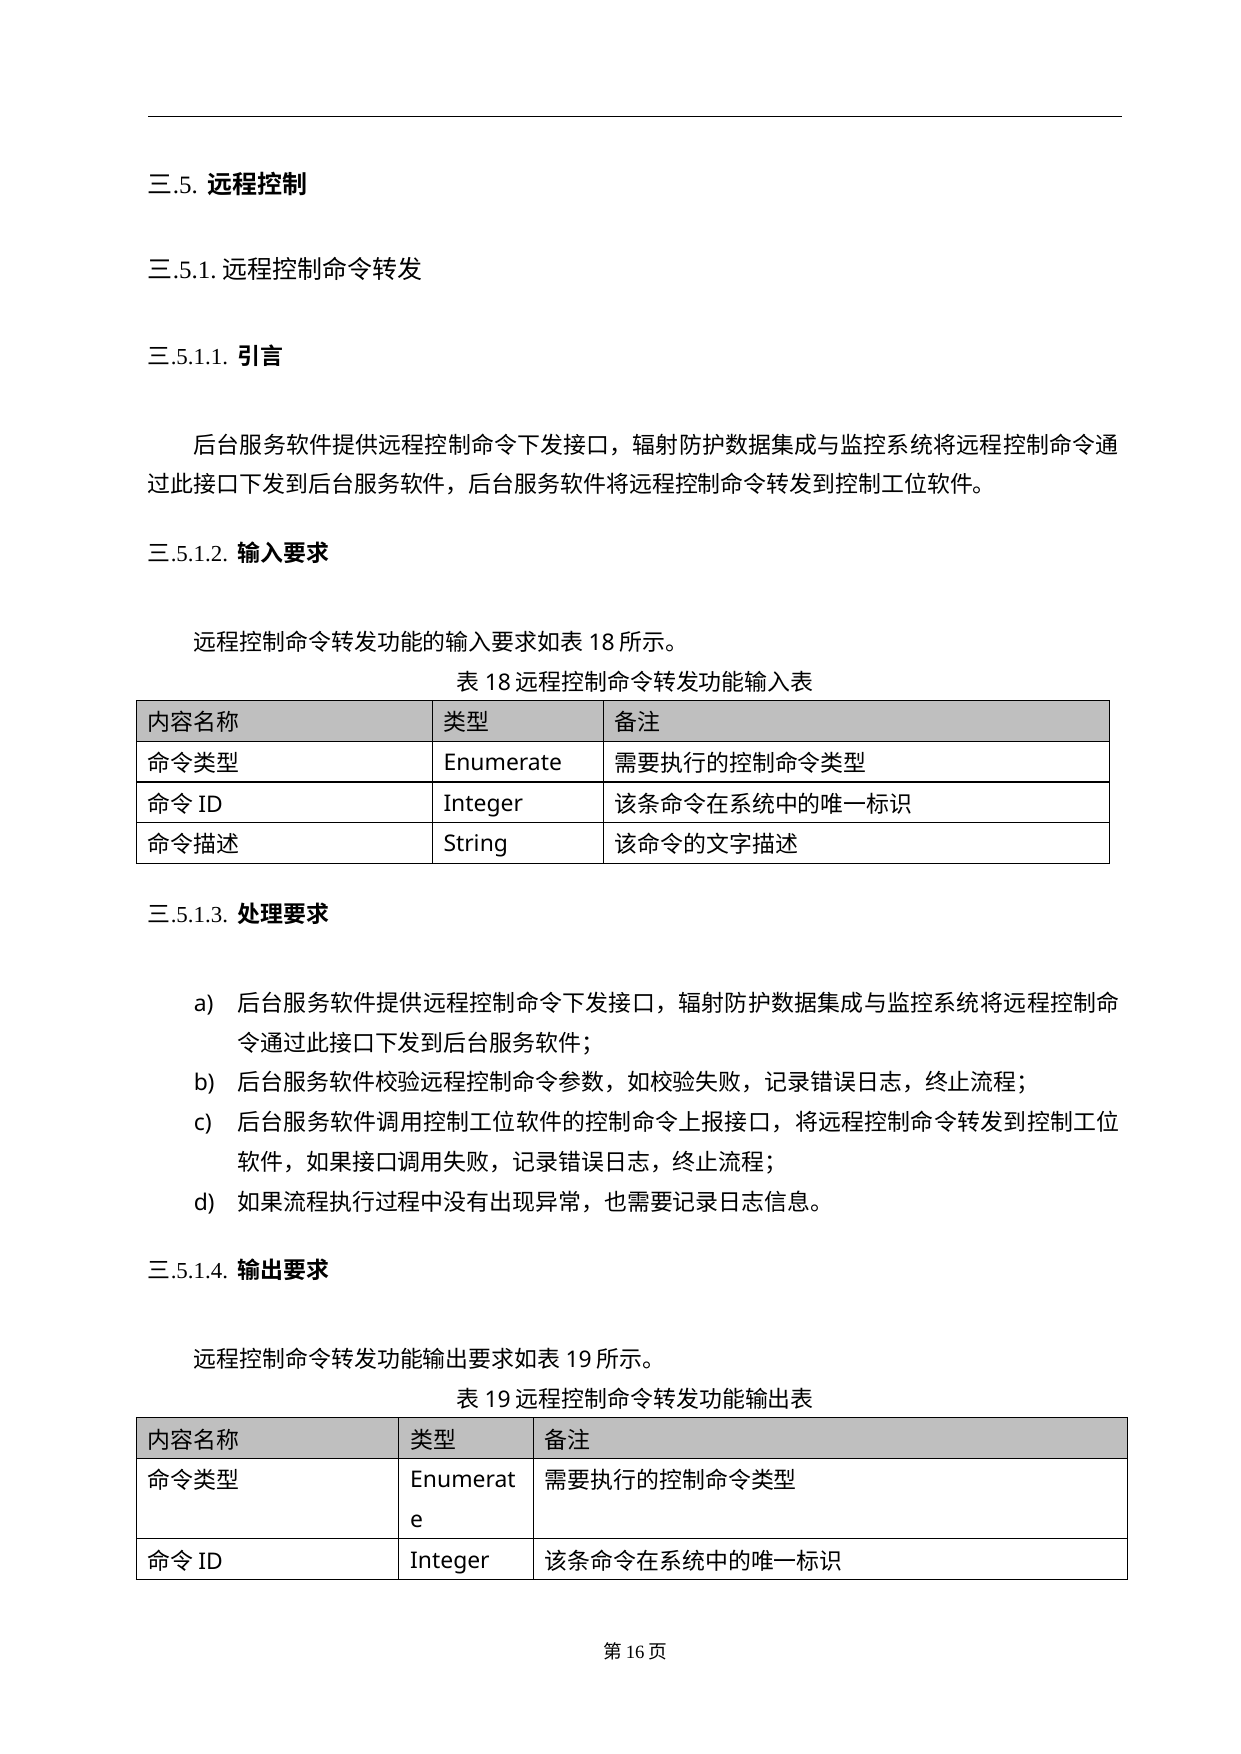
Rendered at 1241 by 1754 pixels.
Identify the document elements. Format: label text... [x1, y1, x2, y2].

subtitle 远程控制命令转发 [148, 247, 1122, 287]
table_cell String [433, 823, 603, 863]
table_cell 命令描述 [137, 823, 432, 863]
table_cell Enumerate [399, 1459, 533, 1538]
table_cell 命令ID [137, 783, 432, 822]
table_cell 需要执行的控制命令类型 [534, 1459, 1127, 1538]
subtitle 引言 [148, 334, 1122, 374]
table_cell 该命令的文字描述 [604, 823, 1109, 863]
subtitle 输出要求 [148, 1249, 1122, 1289]
text 远程控制命令转发功能输出要求如表 19所示。 [148, 1338, 1122, 1377]
list 后台服务软件调用控制工位软件的控制命令上报接口，将远程控制命令转发到控制工位软件，如果接口调用失败，记录错误日志，终止流程； [193, 1101, 1122, 1180]
text 后台服务软件提供远程控制命令下发接口，辐射防护数据集成与监控系统将远程控制命令通过此接口下发到后台服务软件，后台服务软件将远程控制命令转发到控制工位软件。 [148, 423, 1122, 503]
list 后台服务软件校验远程控制命令参数，如校验失败，记录错误日志，终止流程； [193, 1061, 1122, 1101]
text 表 19 远程控制命令转发功能输出表 [148, 1377, 1122, 1417]
list 后台服务软件提供远程控制命令下发接口，辐射防护数据集成与监控系统将远程控制命令通过此接口下发到后台服务软件； [193, 982, 1122, 1061]
table_cell 该条命令在系统中的唯一标识 [534, 1539, 1127, 1579]
table_header 类型 [433, 701, 603, 741]
text 远程控制命令转发功能的输入要求如表 18所示。 [148, 621, 1122, 660]
subtitle 输入要求 [148, 532, 1122, 571]
table_cell Enumerate [433, 742, 603, 781]
table_header 内容名称 [137, 701, 432, 741]
subtitle 远程控制 [148, 163, 1122, 202]
table_cell 命令类型 [137, 1459, 398, 1538]
table_header 内容名称 [137, 1418, 398, 1458]
text 表 18远程控制命令转发功能输入表 [148, 660, 1122, 700]
table_cell Integer [399, 1539, 533, 1579]
table_cell 该条命令在系统中的唯一标识 [604, 783, 1109, 822]
table_header 类型 [399, 1418, 533, 1458]
table_cell 命令ID [137, 1539, 398, 1579]
table_cell Integer [433, 783, 603, 822]
list 如果流程执行过程中没有出现异常，也需要记录日志信息。 [193, 1180, 1122, 1220]
table_header 备注 [534, 1418, 1127, 1458]
table_cell 命令类型 [137, 742, 432, 781]
subtitle 处理要求 [148, 893, 1122, 933]
table_cell 需要执行的控制命令类型 [604, 742, 1109, 781]
table_header 备注 [604, 701, 1109, 741]
